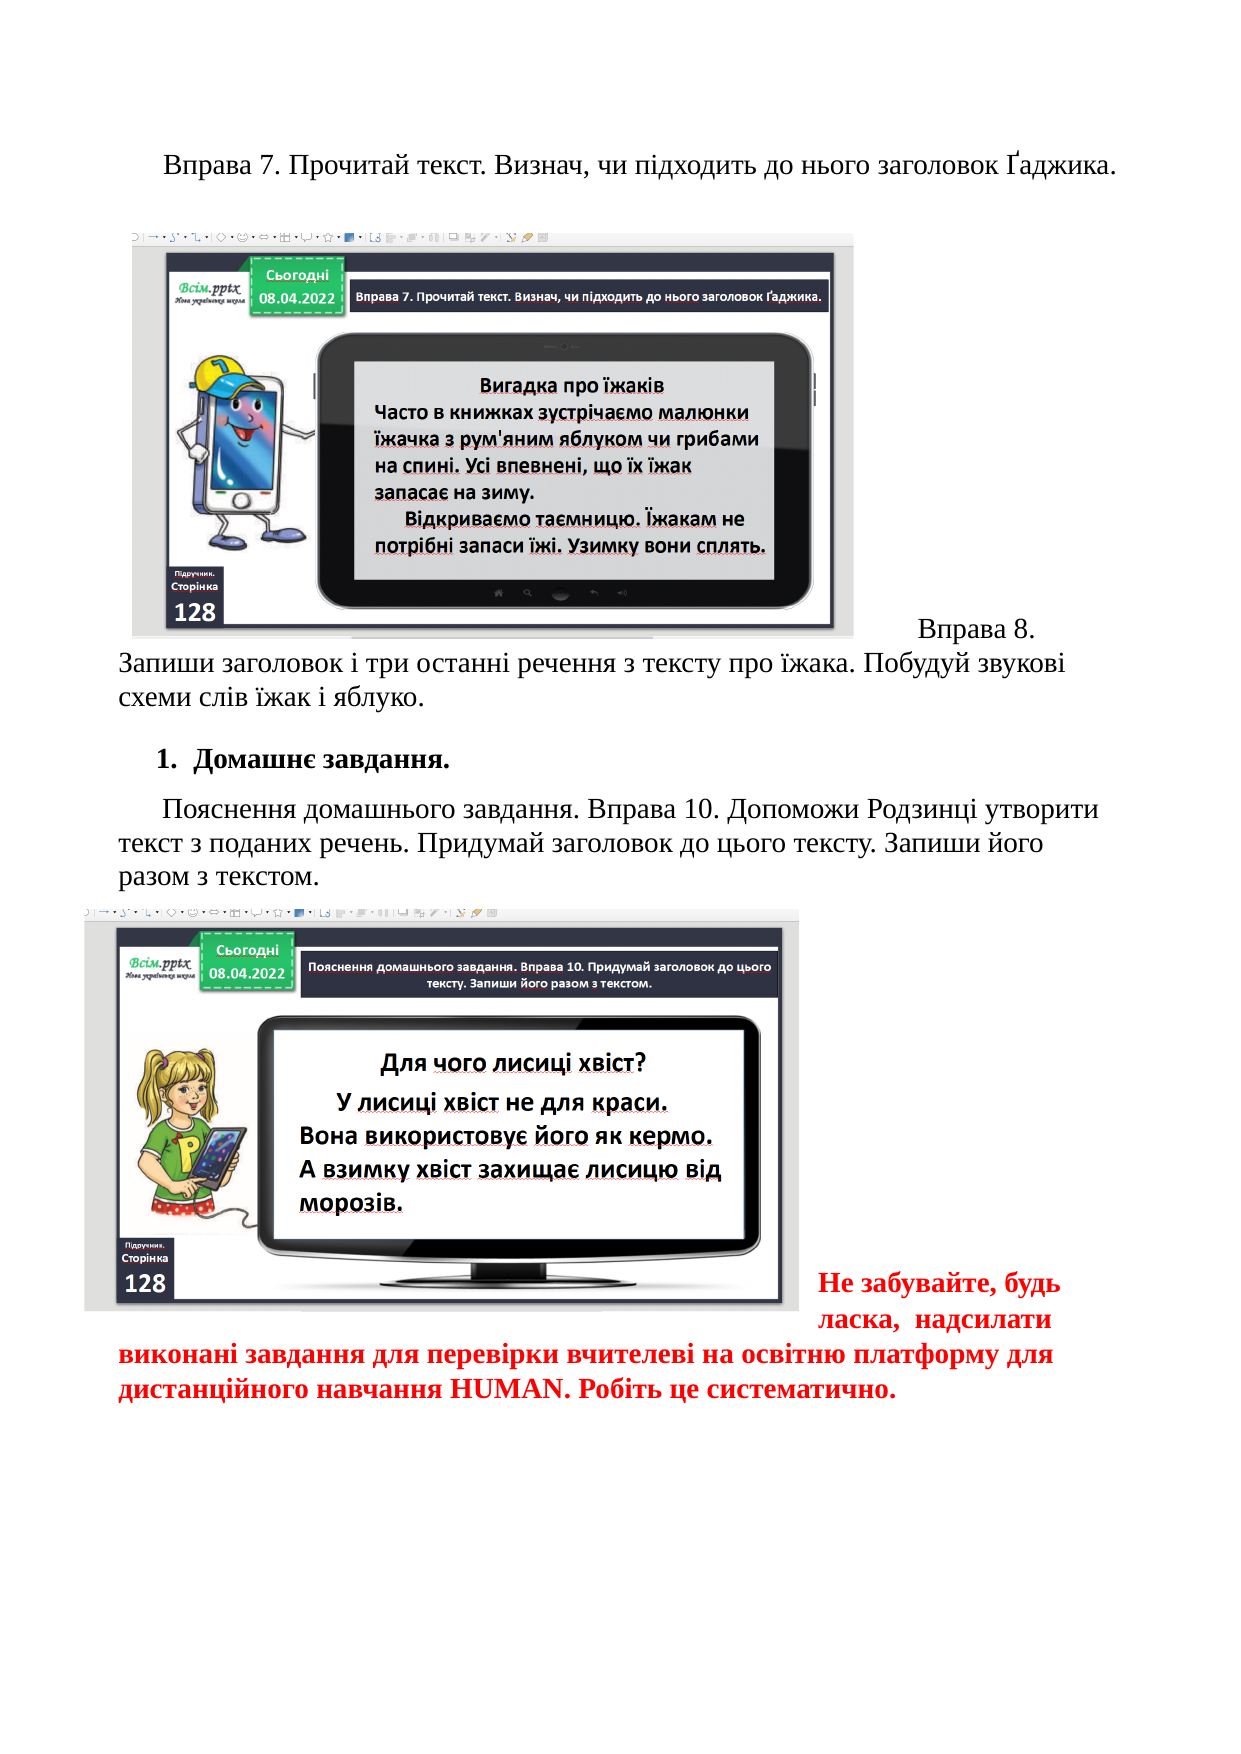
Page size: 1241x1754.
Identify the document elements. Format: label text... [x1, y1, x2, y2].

text Пояснення домашнього завдання. Вправа 10. Допоможи Родзинці утворити текст з поданих речень. Придумай заголовок до цього тексту. Запиши його разом з текстом. [118, 791, 1122, 892]
text Вправа 7. Прочитай текст. Визнач, чи підходить до нього заголовок Ґаджика. [118, 147, 1122, 180]
text Вправа 8. Запиши заголовок і три останні речення з тексту про їжака. Побудуй звукові схеми слів їжак і яблуко. [118, 612, 1122, 712]
text Не забувайте, будь ласка, надсилати виконані завдання для перевірки вчителеві на освітню платформу для дистанційного навчання HUMAN. Робіть це систематично. [118, 1266, 1122, 1405]
picture [132, 233, 854, 639]
list Домашнє завдання. [156, 741, 1122, 774]
picture [84, 909, 799, 1312]
